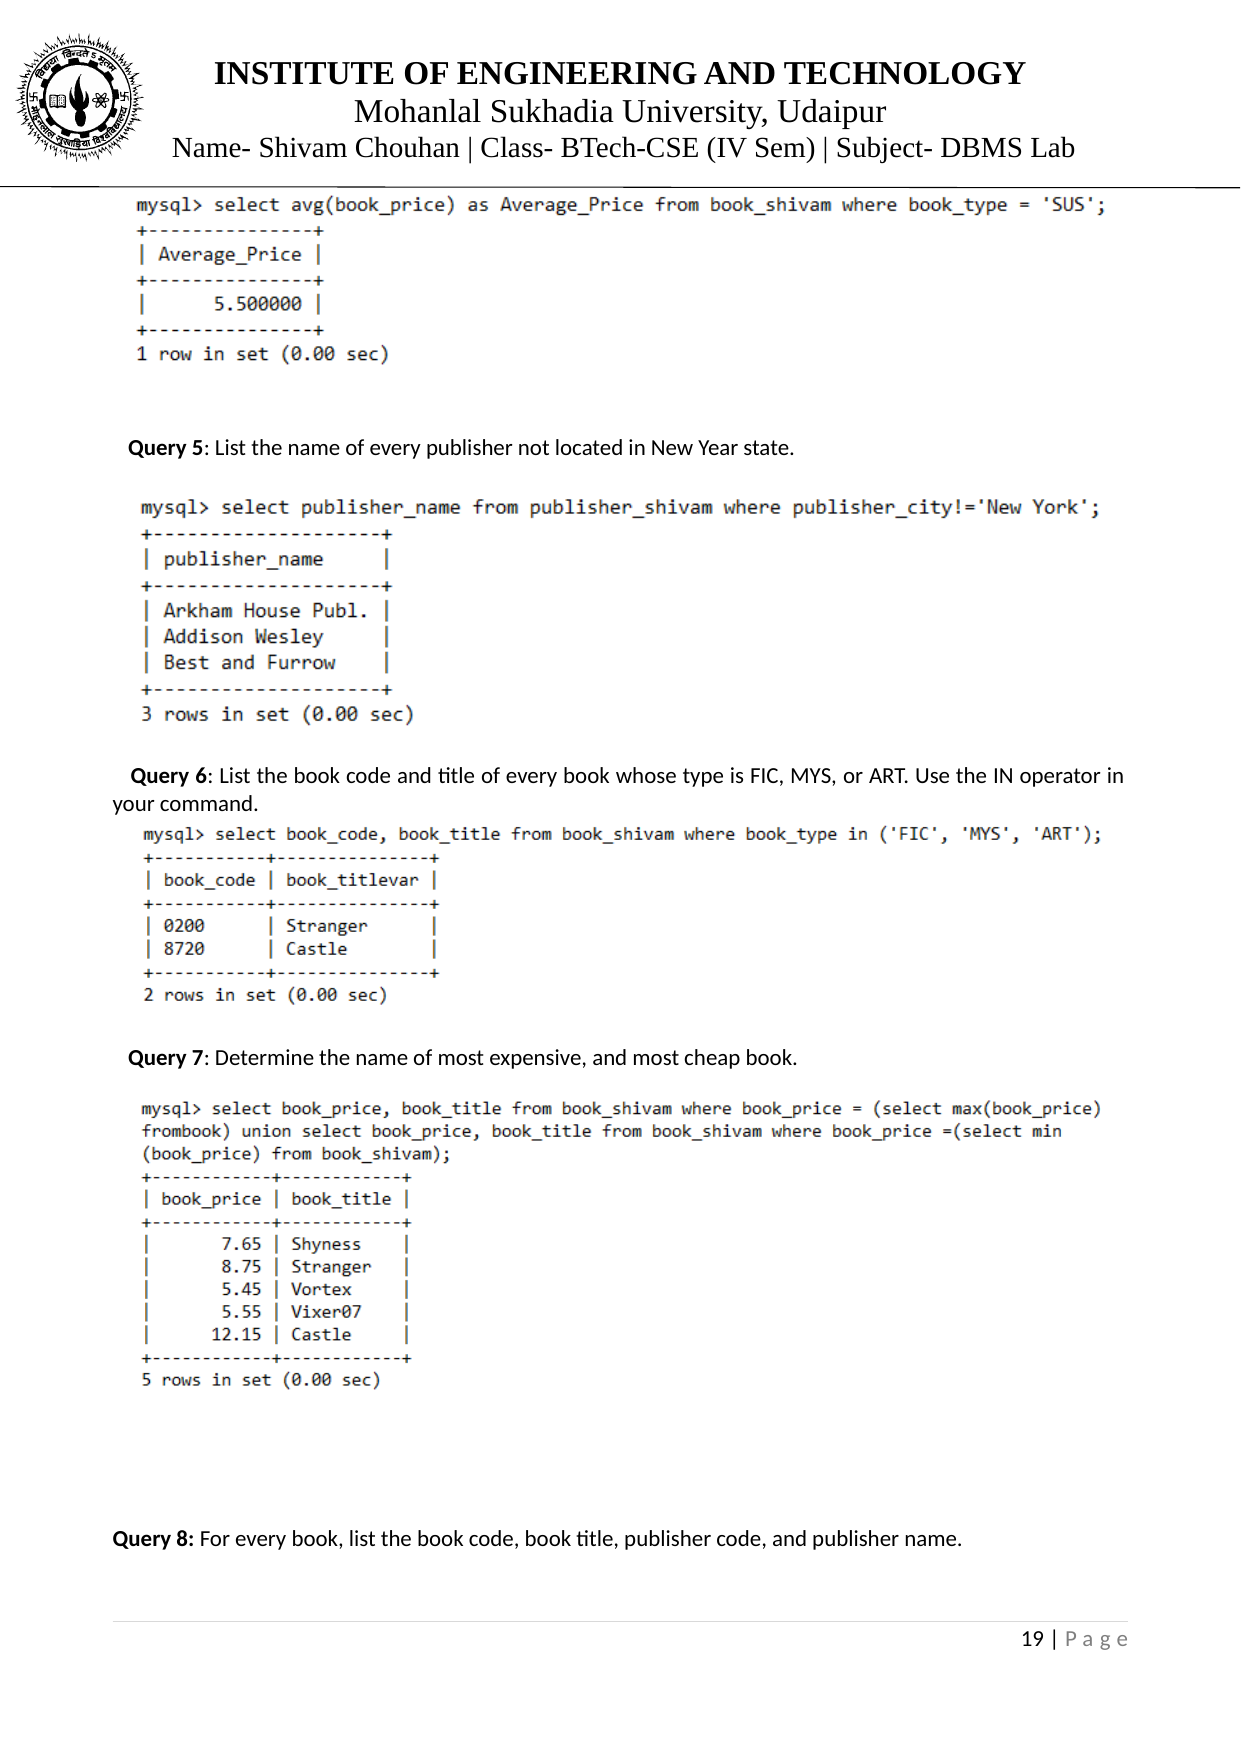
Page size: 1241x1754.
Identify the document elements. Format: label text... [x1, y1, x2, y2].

text Query 8: For every book, list the book code, book title, publisher code, and publisher name. [112, 1524, 1128, 1552]
picture [132, 817, 1108, 1015]
text Query 5: List the name of every publisher not located in New Year state. [112, 433, 1128, 461]
text Query 7: Determine the name of most expensive, and most cheap book. [112, 1043, 1128, 1071]
picture [127, 189, 1114, 377]
picture [134, 1098, 1106, 1392]
picture [131, 489, 1110, 734]
text Query 6: List the book code and title of every book whose type is FIC, MYS, or ART. Use the IN operator in your command. [112, 761, 1128, 817]
